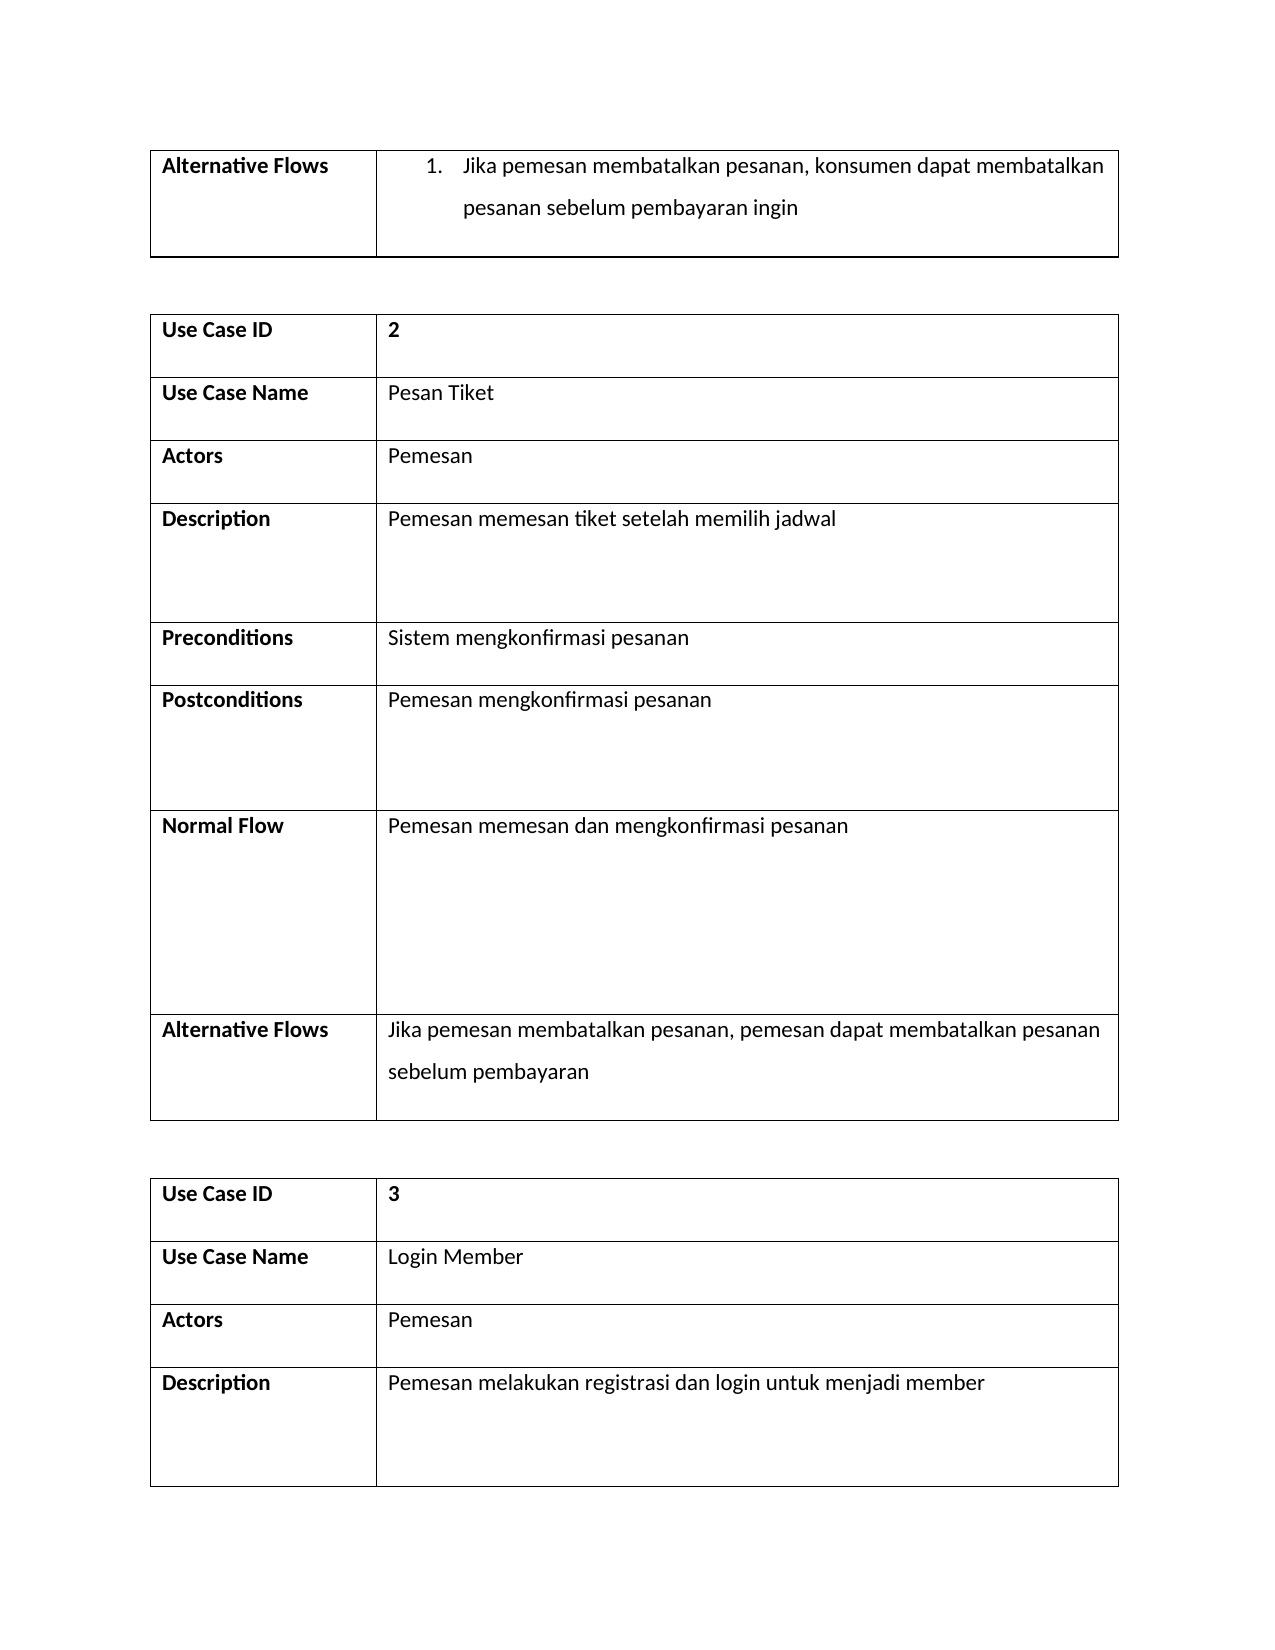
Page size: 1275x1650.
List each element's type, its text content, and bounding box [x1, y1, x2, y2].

table_cell Pemesan [377, 441, 1118, 503]
table_header Use Case ID [151, 1179, 376, 1241]
table_cell Pesan Tiket [377, 378, 1118, 440]
table_cell Description [151, 1368, 376, 1486]
table_header Use Case ID [151, 315, 376, 377]
table_cell Use Case Name [151, 1242, 376, 1304]
table_cell Use Case Name [151, 378, 376, 440]
table_cell Pemesan melakukan registrasi dan login untuk menjadi member [377, 1368, 1118, 1486]
table_cell Pemesan memesan tiket setelah memilih jadwal [377, 504, 1118, 622]
table_cell Login Member [377, 1242, 1118, 1304]
table_cell Actors [151, 441, 376, 503]
table_cell Preconditions [151, 623, 376, 684]
table_cell Pemesan memesan dan mengkonfirmasi pesanan [377, 811, 1118, 1014]
table_cell Actors [151, 1305, 376, 1367]
table_cell Alternative Flows [151, 1015, 376, 1120]
table_cell Normal Flow [151, 811, 376, 1014]
table_cell Sistem mengkonfirmasi pesanan [377, 623, 1118, 684]
table_cell Jika pemesan membatalkan pesanan, pemesan dapat membatalkan pesanan sebelum pembayaran [377, 1015, 1118, 1120]
table_cell Description [151, 504, 376, 622]
table_cell Pemesan [377, 1305, 1118, 1367]
table_header 2 [377, 315, 1118, 377]
table_cell Postconditions [151, 686, 376, 810]
table_cell Pemesan mengkonfirmasi pesanan [377, 686, 1118, 810]
table_cell Jika pemesan membatalkan pesanan, konsumen dapat membatalkan pesanan sebelum pembayaran ingin [377, 151, 1118, 256]
table_cell Alternative Flows [151, 151, 376, 256]
table_header 3 [377, 1179, 1118, 1241]
